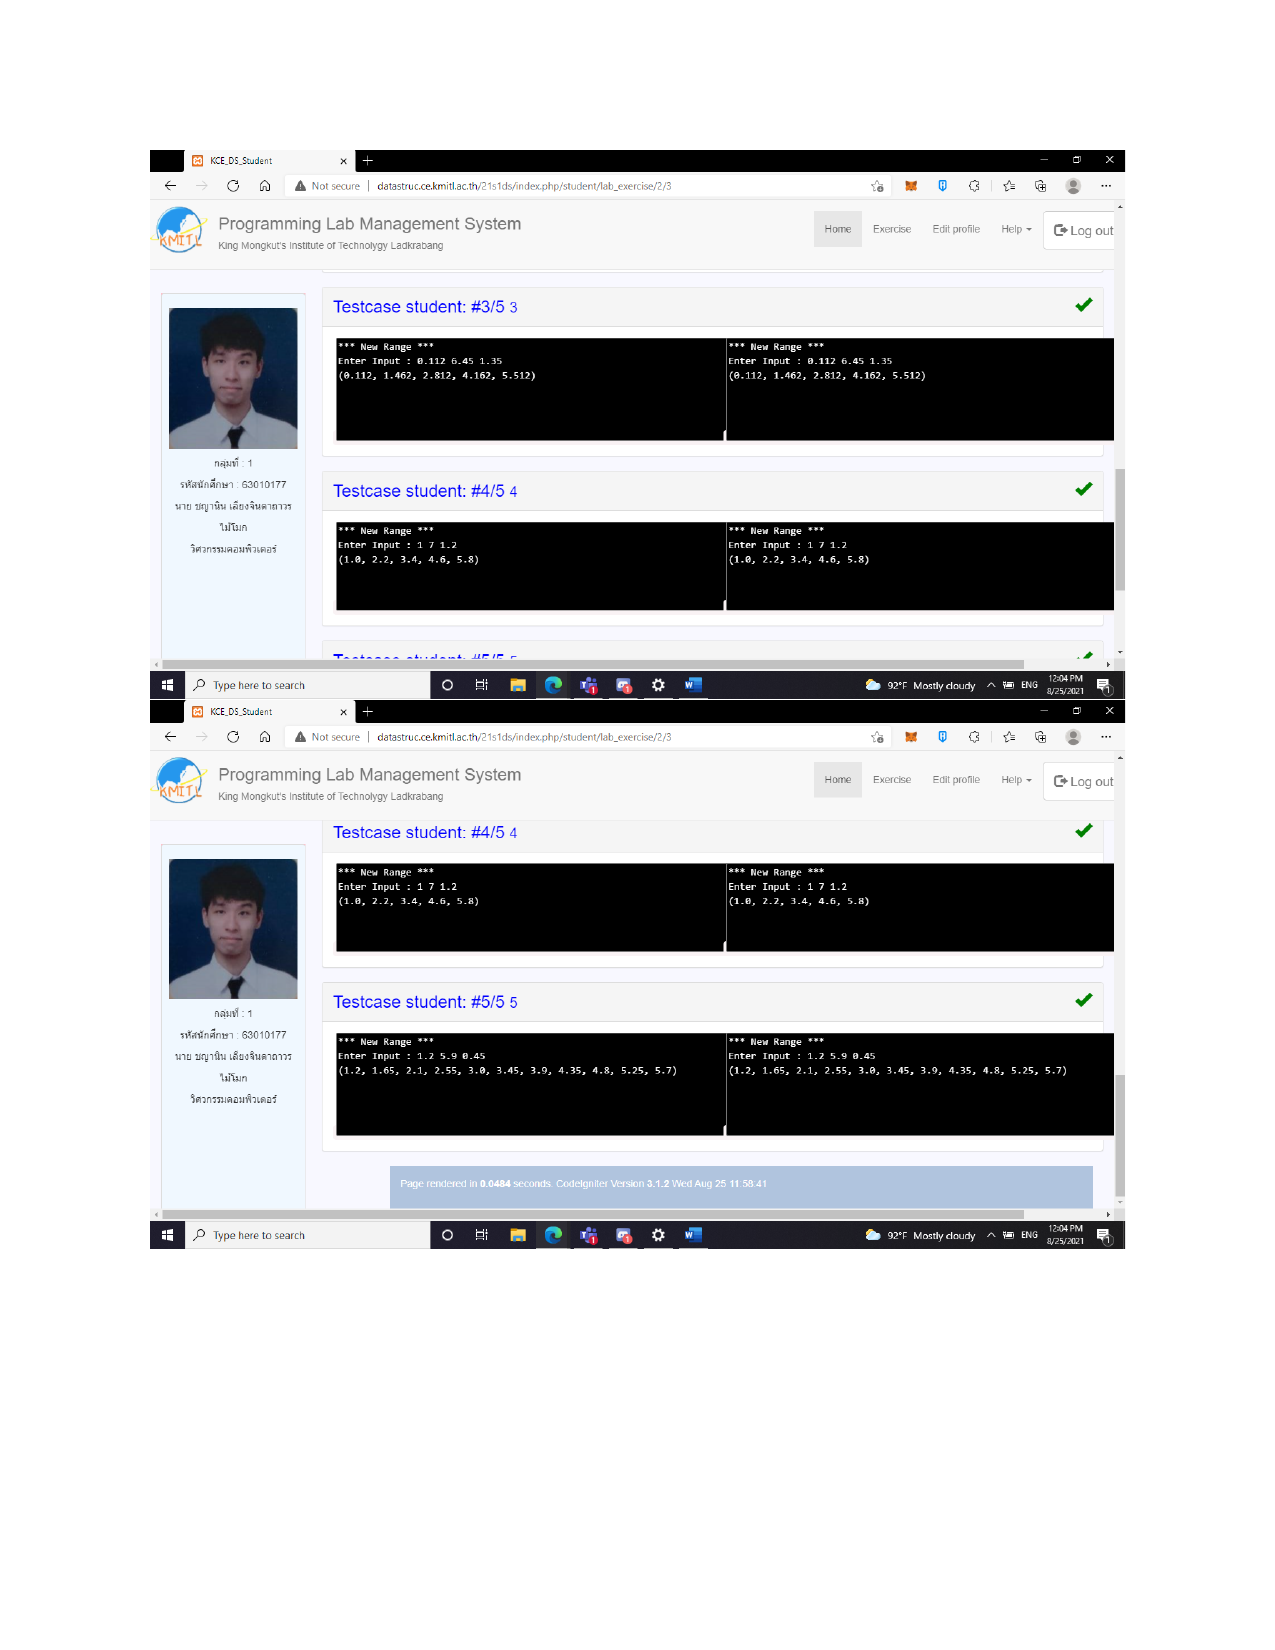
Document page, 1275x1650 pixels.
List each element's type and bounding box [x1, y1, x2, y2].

picture [150, 700, 1125, 1249]
picture [150, 150, 1125, 699]
